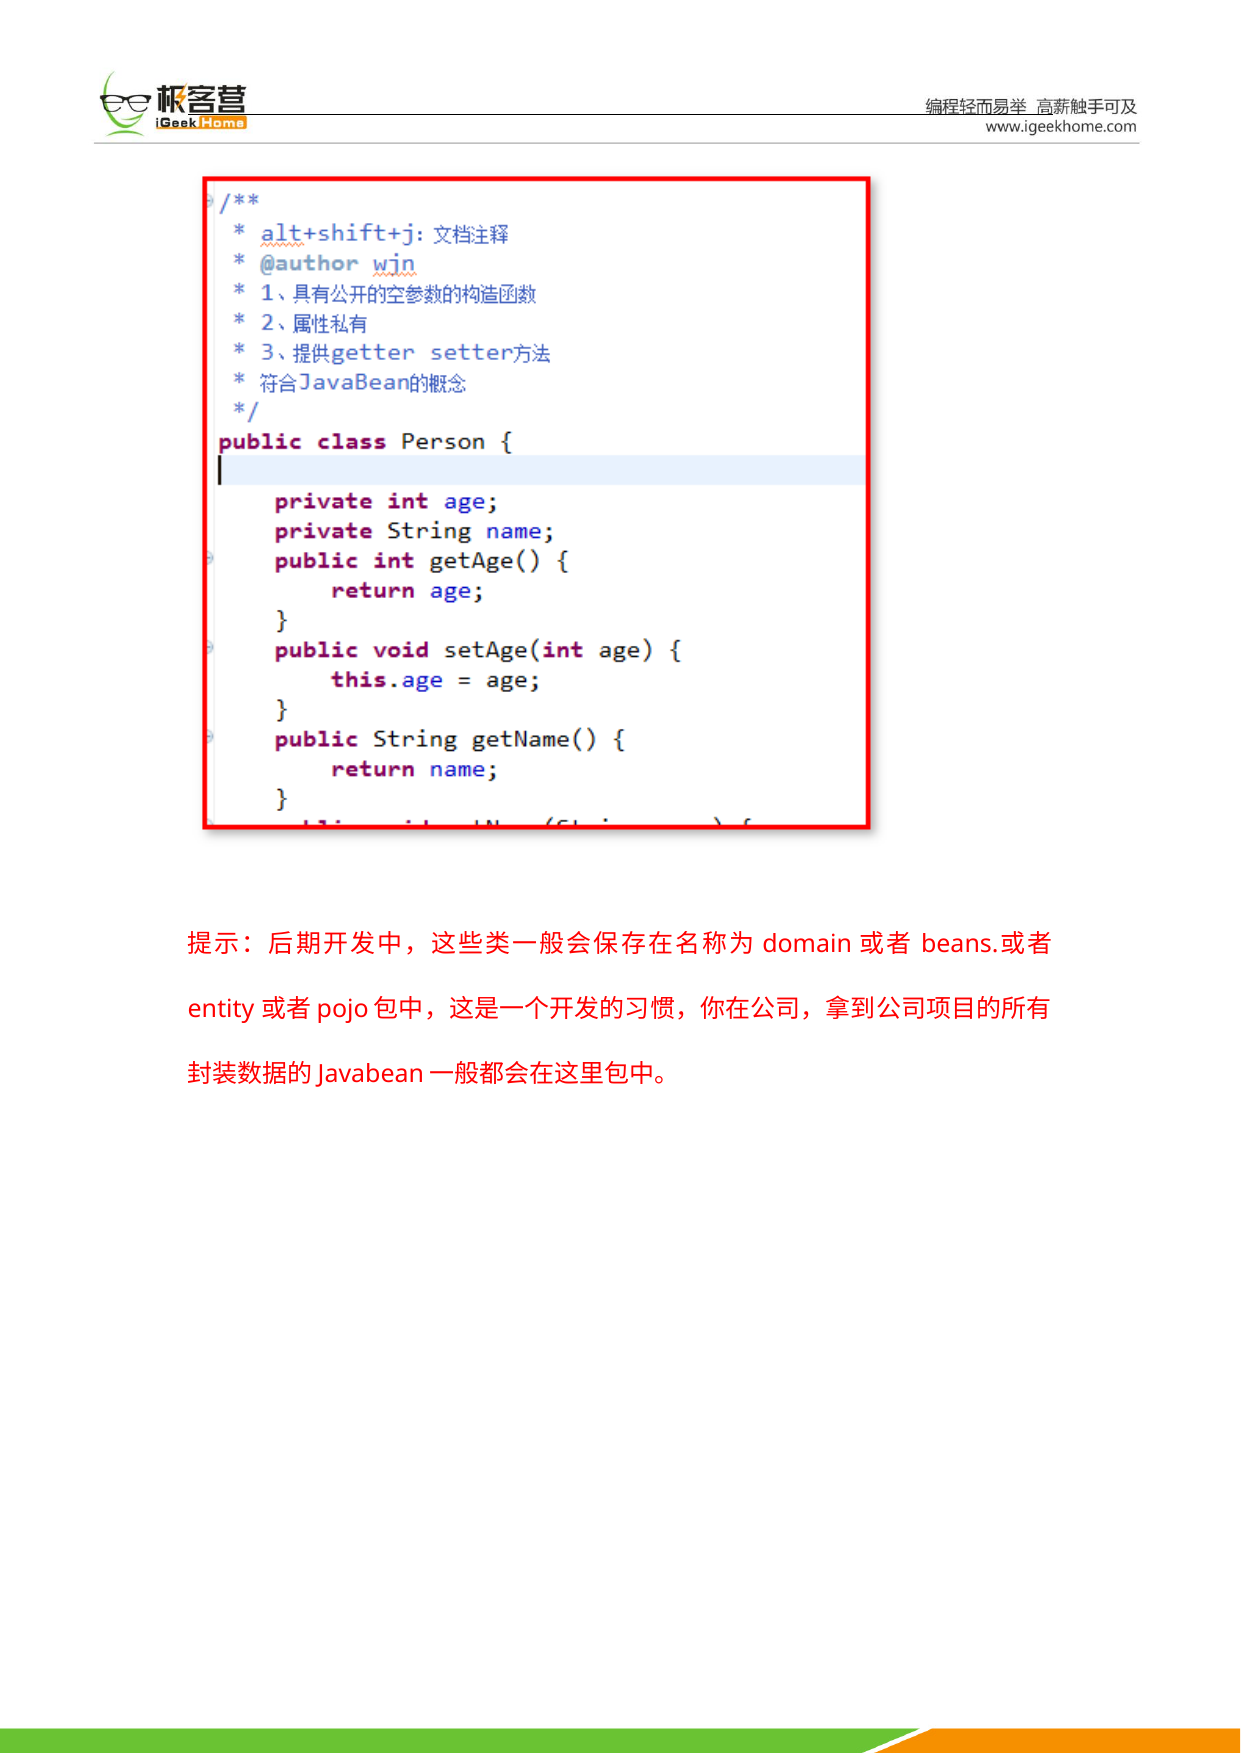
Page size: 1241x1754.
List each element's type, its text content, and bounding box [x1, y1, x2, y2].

picture [0, 1690, 1241, 1753]
text 提示：后期开发中，这些类一般会保存在名称为domain或者 beans.或者entity 或者pojo包中，这是一个开发的习惯，你在公司，拿到公司项目的所有封装数据的Javabean一般都会在这里包中。 [187, 909, 1053, 1104]
picture [187, 162, 888, 847]
picture [0, 1, 1241, 151]
